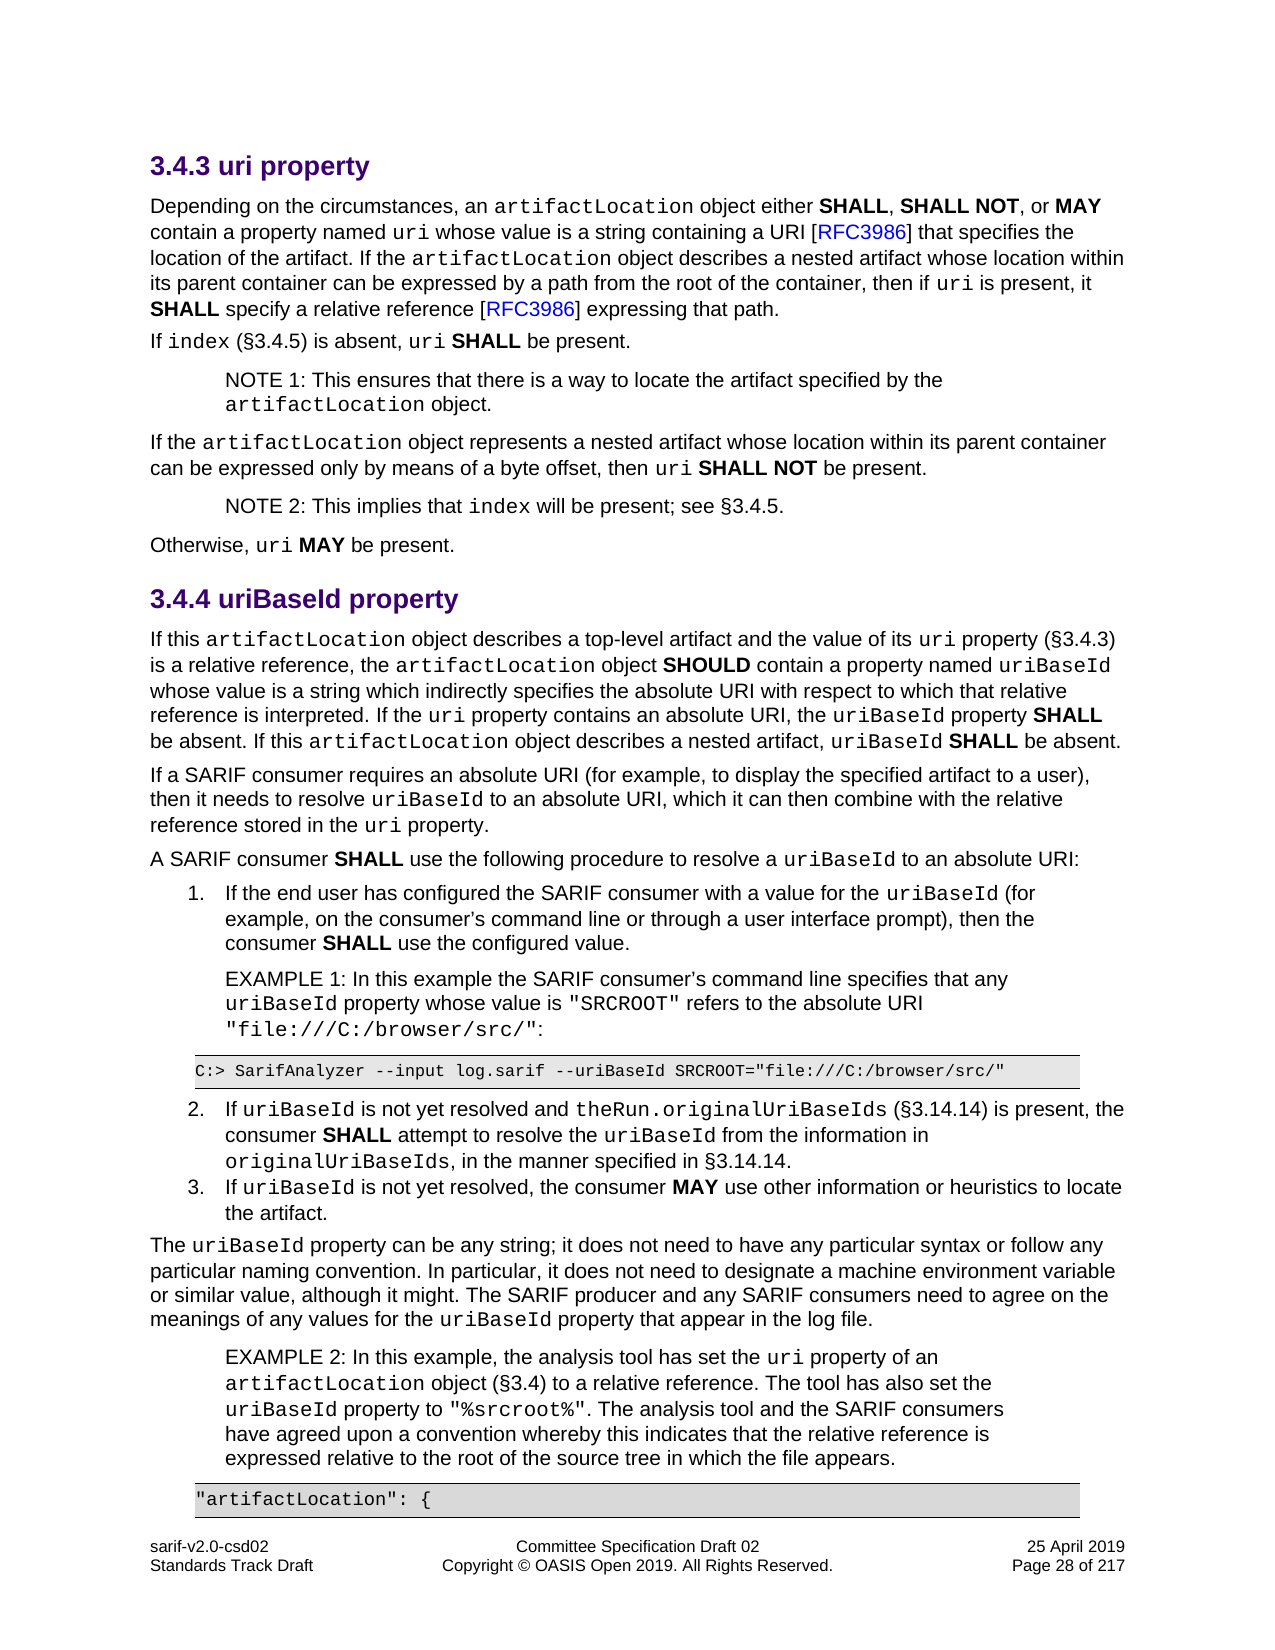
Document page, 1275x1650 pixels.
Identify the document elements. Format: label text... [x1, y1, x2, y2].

text If index (§3.4.5) is absent, uri SHALL be present. [150, 329, 1125, 355]
text Depending on the circumstances, an artifactLocation object either SHALL, SHALL NOT, or MAY contain a property named uri whose value is a string containing a URI [RFC3986] that specifies the location of the artifact. If the artifactLocation object describes a nested artifact whose location within its parent container can be expressed by a path from the root of the container, then if uri is present, it SHALL specify a relative reference [RFC3986] expressing that path. [150, 194, 1125, 321]
text NOTE 2: This implies that index will be present; see §3.4.5. [225, 494, 1050, 520]
text "artifactLocation": { [195, 1484, 1080, 1517]
list If uriBaseId is not yet resolved, the consumer MAY use other information or heuristics to locate the artifact. [187, 1174, 1125, 1224]
text EXAMPLE 2: In this example, the analysis tool has set the uri property of an artifactLocation object (§3.4) to a relative reference. The tool has also set the uriBaseId property to "%srcroot%". The analysis tool and the SARIF consumers have agreed upon a convention whereby this indicates that the relative reference is expressed relative to the root of the source tree in which the file appears. [225, 1345, 1050, 1470]
text EXAMPLE 1: In this example the SARIF consumer’s command line specifies that any uriBaseId property whose value is "SRCROOT" refers to the absolute URI "file:///C:/browser/src/": [225, 967, 1050, 1043]
list If the end user has configured the SARIF consumer with a value for the uriBaseId (for example, on the consumer’s command line or through a user interface prompt), then the consumer SHALL use the configured value. [187, 881, 1125, 954]
list If uriBaseId is not yet resolved and theRun.originalUriBaseIds (§3.14.14) is present, the consumer SHALL attempt to resolve the uriBaseId from the information in originalUriBaseIds, in the manner specified in §3.14.14. [187, 1097, 1125, 1174]
text If this artifactLocation object describes a top-level artifact and the value of its uri property (§3.4.3) is a relative reference, the artifactLocation object SHOULD contain a property named uriBaseId whose value is a string which indirectly specifies the absolute URI with respect to which that relative reference is interpreted. If the uri property contains an absolute URI, the uriBaseId property SHALL be absent. If this artifactLocation object describes a nested artifact, uriBaseId SHALL be absent. [150, 627, 1125, 754]
subtitle uriBaseId property [150, 583, 1125, 614]
text If the artifactLocation object represents a nested artifact whose location within its parent container can be expressed only by means of a byte offset, then uri SHALL NOT be present. [150, 430, 1125, 482]
text Otherwise, uri MAY be present. [150, 532, 1125, 558]
subtitle uri property [150, 150, 1125, 181]
text The uriBaseId property can be any string; it does not need to have any particular syntax or follow any particular naming convention. In particular, it does not need to designate a machine environment variable or similar value, although it might. The SARIF producer and any SARIF consumers need to agree on the meanings of any values for the uriBaseId property that appear in the log file. [150, 1233, 1125, 1332]
text A SARIF consumer SHALL use the following procedure to resolve a uriBaseId to an absolute URI: [150, 847, 1125, 872]
text If a SARIF consumer requires an absolute URI (for example, to display the specified artifact to a user), then it needs to resolve uriBaseId to an absolute URI, which it can then combine with the relative reference stored in the uri property. [150, 763, 1125, 838]
text NOTE 1: This ensures that there is a way to locate the artifact specified by the artifactLocation object. [225, 368, 1050, 417]
text C:> SarifAnalyzer --input log.sarif --uriBaseId SRCROOT="file:///C:/browser/src/" [195, 1056, 1080, 1088]
